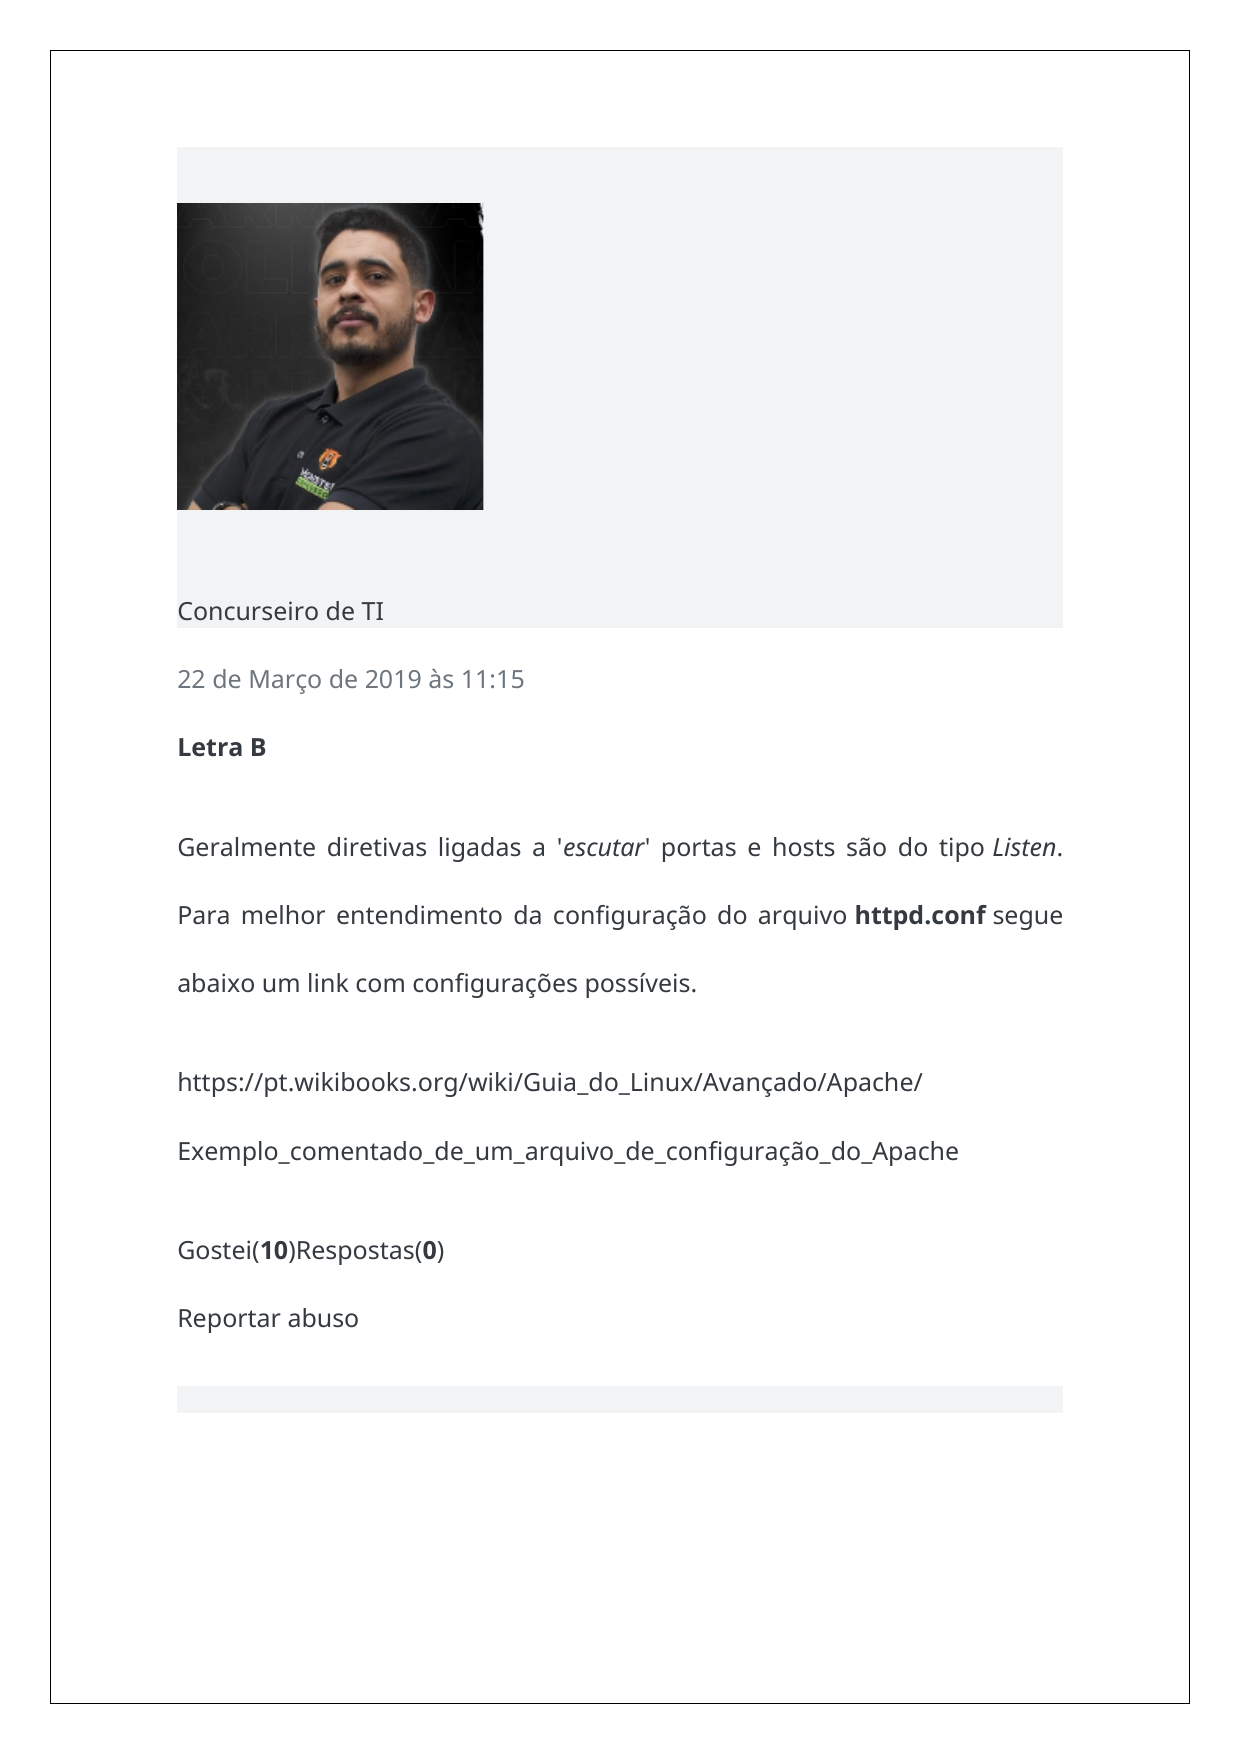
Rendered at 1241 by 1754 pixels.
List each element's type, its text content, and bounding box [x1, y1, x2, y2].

text https://pt.wikibooks.org/wiki/Guia_do_Linux/Avançado/Apache/Exemplo_comentado_de_um_arquivo_de_configuração_do_Apache [177, 1065, 1063, 1167]
text 22 de Março de 2019 às 11:15 [177, 662, 1063, 696]
text Geralmente diretivas ligadas a 'escutar' portas e hosts são do tipo Listen. Para melhor entendimento da configuração do arquivo httpd.conf segue abaixo um link com configurações possíveis. [177, 829, 1063, 1000]
text Letra B [177, 730, 1063, 764]
text Reportar abuso [177, 1301, 1063, 1335]
text Gostei(10)Respostas(0) [177, 1233, 1063, 1267]
picture [177, 203, 484, 510]
text Concurseiro de TI [177, 594, 1063, 628]
